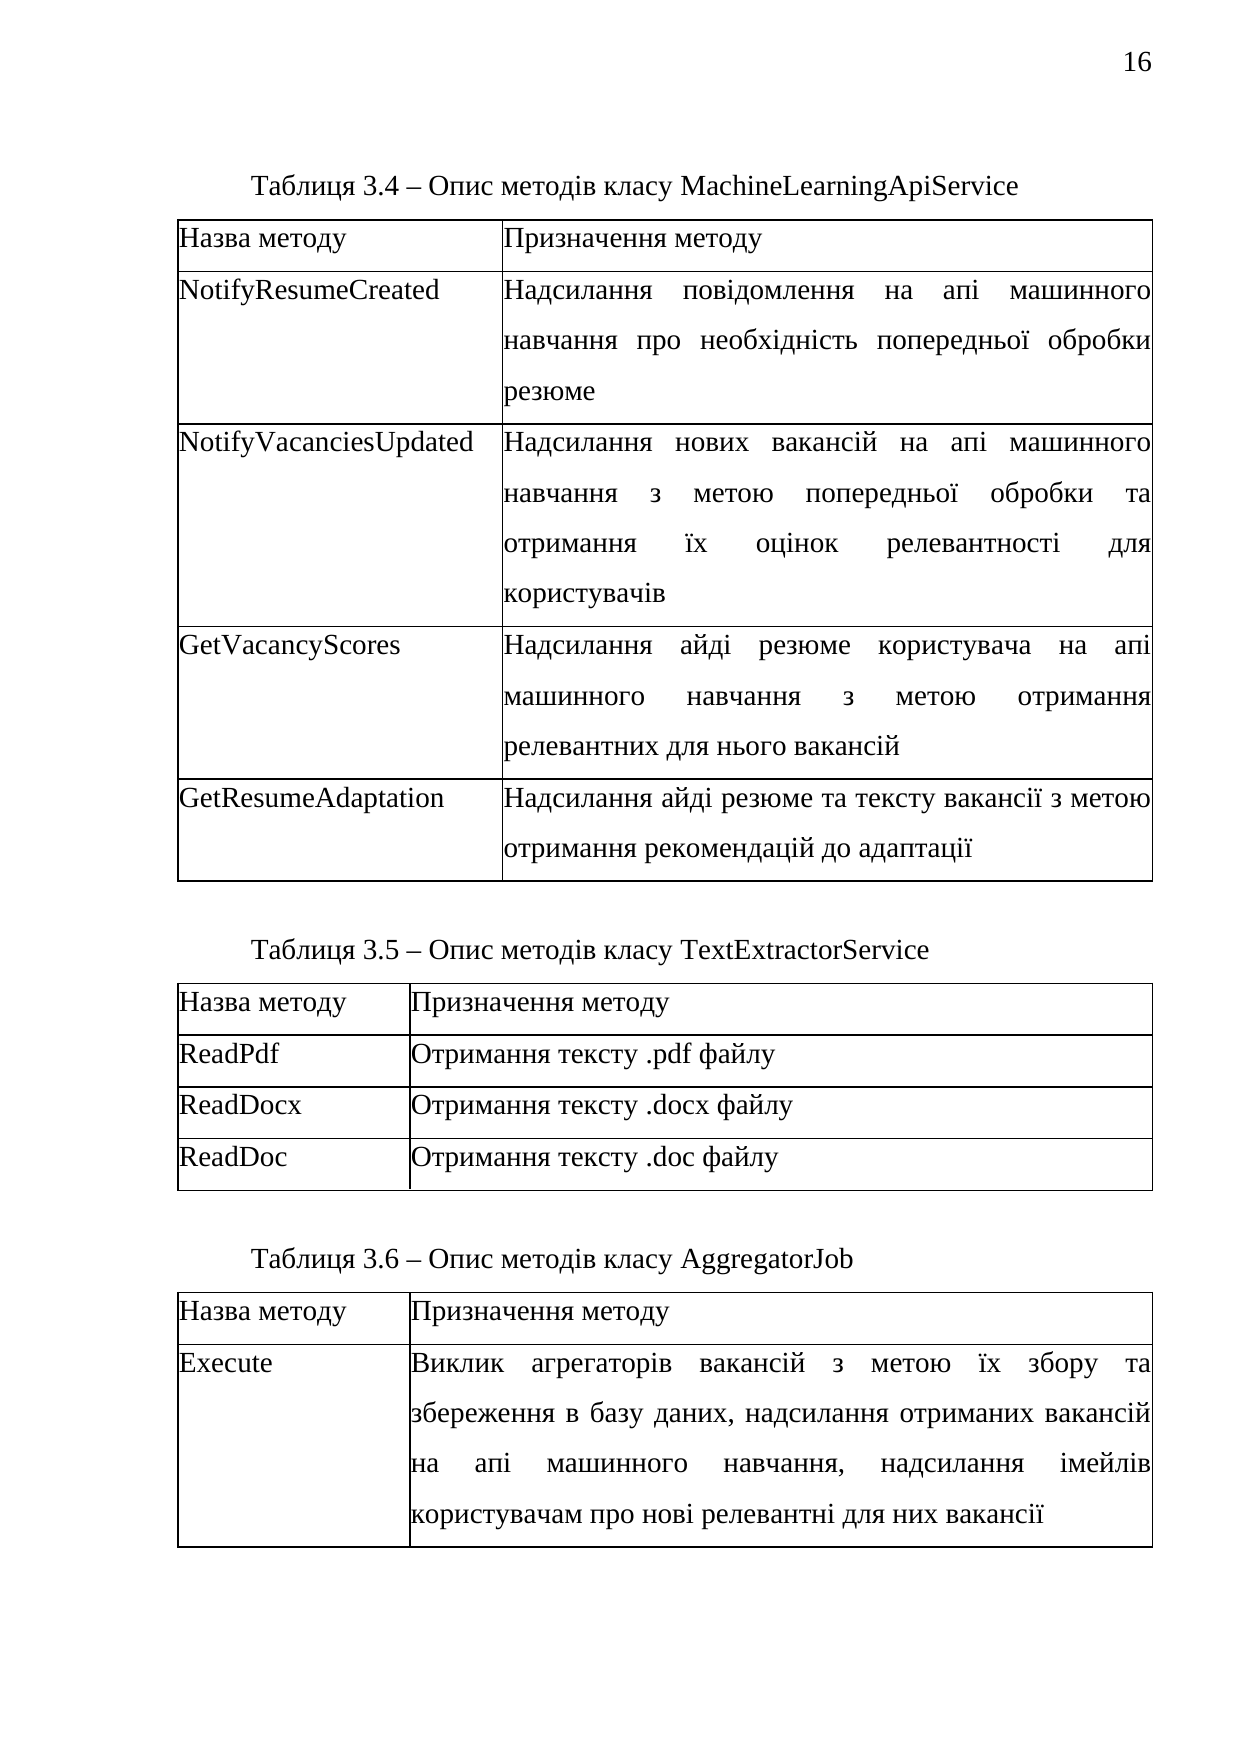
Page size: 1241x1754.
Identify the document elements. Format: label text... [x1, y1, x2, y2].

table_cell Виклик агрегаторів вакансій з метою їх збору та збереження в базу даних, надсилання отриманих вакансій на апі машинного навчання, надсилання імейлів користувачам про нові релевантні для них вакансії [411, 1345, 1152, 1546]
table_cell NotifyVacanciesUpdated [179, 425, 502, 626]
table_cell Отримання тексту .docx файлу [411, 1088, 1152, 1138]
table_header Призначення методу [411, 1293, 1152, 1343]
text Таблиця 3.5 – Опис методів класу TextExtractorService [177, 932, 1152, 966]
table_cell Отримання тексту .pdf файлу [411, 1036, 1152, 1086]
table_cell ReadDocx [179, 1088, 409, 1138]
text Таблиця 3.6 – Опис методів класу AggregatorJob [177, 1241, 1152, 1275]
table_cell ReadDoc [179, 1139, 409, 1189]
text Таблиця 3.4 – Опис методів класу MachineLearningApiService [177, 168, 1152, 202]
table_cell Execute [179, 1345, 409, 1546]
table_header Назва методу [179, 984, 409, 1034]
table_cell ReadPdf [179, 1036, 409, 1086]
table_cell GetVacancyScores [179, 627, 502, 778]
table_cell Надсилання нових вакансій на апі машинного навчання з метою попередньої обробки та отримання їх оцінок релевантності для користувачів [503, 425, 1152, 626]
table_header Назва методу [179, 1293, 409, 1343]
table_header Назва методу [179, 221, 502, 271]
table_cell Надсилання повідомлення на апі машинного навчання про необхідність попередньої обробки резюме [503, 272, 1152, 423]
table_cell Надсилання айді резюме та тексту вакансії з метою отримання рекомендацій до адаптації [503, 780, 1152, 880]
table_cell Отримання тексту .doc файлу [411, 1139, 1152, 1189]
table_cell Надсилання айді резюме користувача на апі машинного навчання з метою отримання релевантних для нього вакансій [503, 627, 1152, 778]
table_cell NotifyResumeCreated [179, 272, 502, 423]
table_header Призначення методу [411, 984, 1152, 1034]
table_header Призначення методу [503, 221, 1152, 271]
table_cell GetResumeAdaptation [179, 780, 502, 880]
